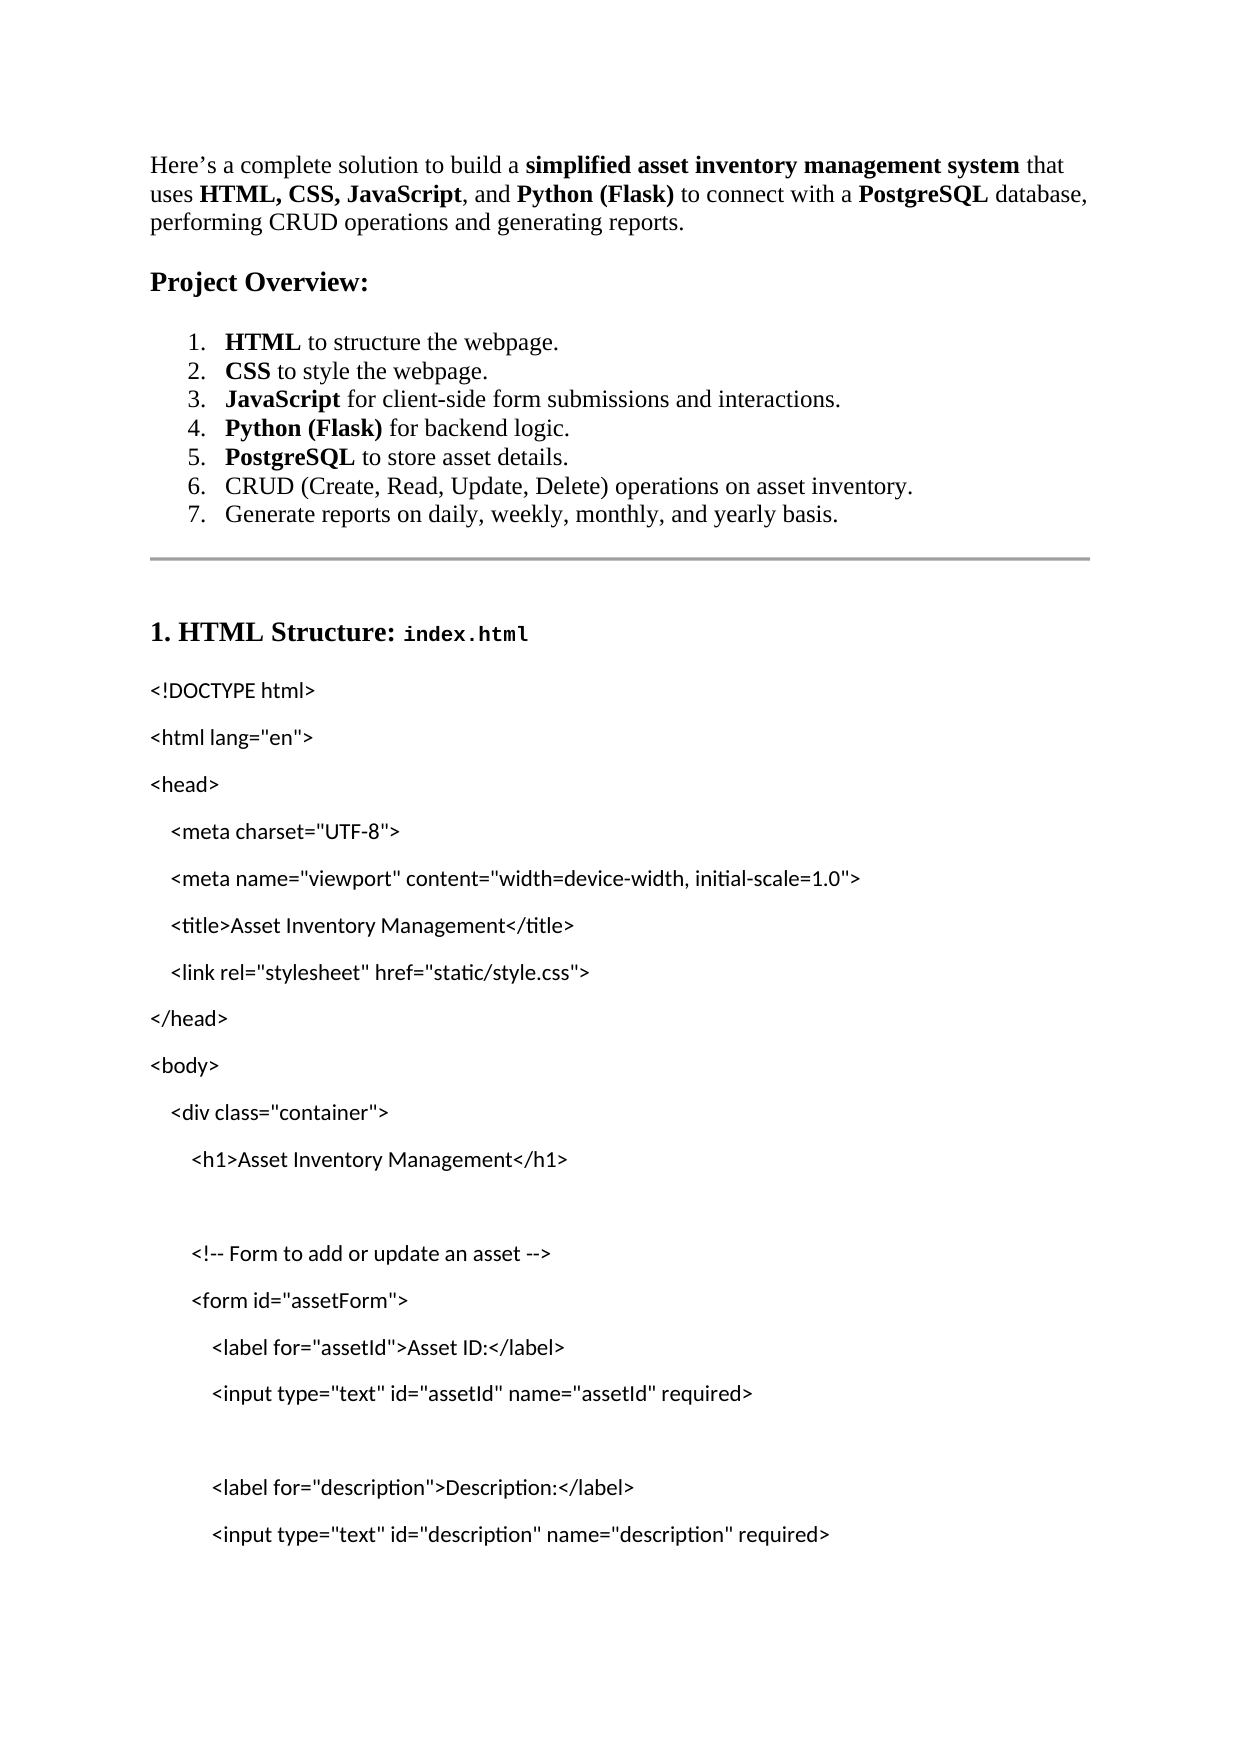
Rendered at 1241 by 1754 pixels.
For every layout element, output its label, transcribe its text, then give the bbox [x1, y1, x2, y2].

list CRUD (Create, Read, Update, Delete) operations on asset inventory. [187, 471, 1090, 499]
text <body> [150, 1051, 1090, 1079]
list CSS to style the webpage. [187, 356, 1090, 384]
text <meta name="viewport" content="width=device-width, initial-scale=1.0"> [150, 864, 1090, 892]
list JavaScript for client-side form submissions and interactions. [187, 384, 1090, 413]
text <link rel="stylesheet" href="static/style.css"> [150, 958, 1090, 986]
text <h1>Asset Inventory Management</h1> [150, 1145, 1090, 1173]
list HTML to structure the webpage. [187, 327, 1090, 356]
text <label for="assetId">Asset ID:</label> [150, 1333, 1090, 1361]
text <title>Asset Inventory Management</title> [150, 911, 1090, 939]
text <!DOCTYPE html> [150, 676, 1090, 704]
list PostgreSQL to store asset details. [187, 442, 1090, 471]
list Generate reports on daily, weekly, monthly, and yearly basis. [187, 499, 1090, 528]
text <!-- Form to add or update an asset --> [150, 1239, 1090, 1267]
text <input type="text" id="description" name="description" required> [150, 1520, 1090, 1548]
text Project Overview: [150, 265, 1090, 298]
text Here’s a complete solution to build a simplified asset inventory management system that uses HTML, CSS, JavaScript, and Python (Flask) to connect with a PostgreSQL database, performing CRUD operations and generating reports. [150, 150, 1090, 236]
text <div class="container"> [150, 1098, 1090, 1126]
text <html lang="en"> [150, 723, 1090, 751]
list Python (Flask) for backend logic. [187, 413, 1090, 442]
text <input type="text" id="assetId" name="assetId" required> [150, 1379, 1090, 1407]
text 1. HTML Structure: index.html [150, 614, 1090, 647]
text </head> [150, 1004, 1090, 1032]
text <form id="assetForm"> [150, 1286, 1090, 1314]
text <meta charset="UTF-8"> [150, 817, 1090, 845]
text <label for="description">Description:</label> [150, 1473, 1090, 1501]
text <head> [150, 770, 1090, 798]
